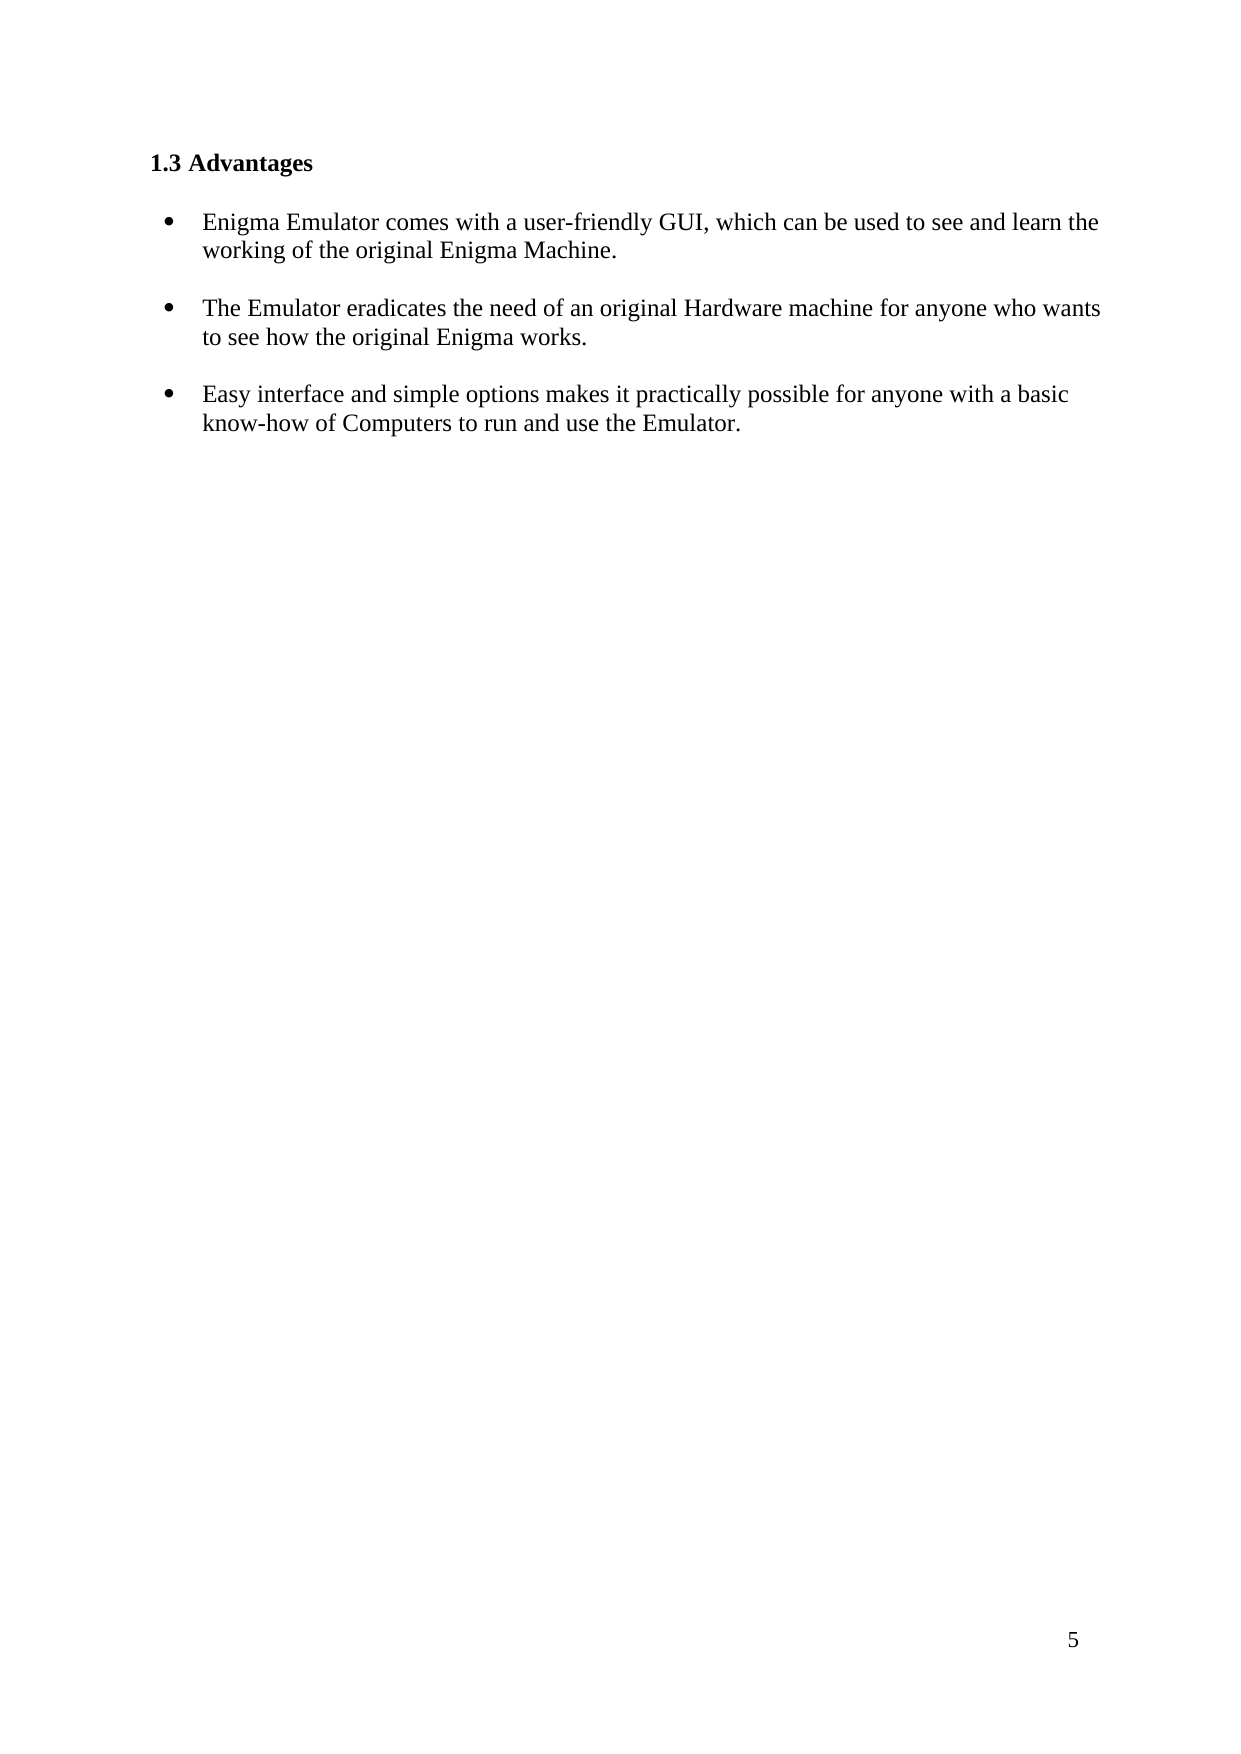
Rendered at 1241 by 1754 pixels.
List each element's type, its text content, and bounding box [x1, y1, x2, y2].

list Easy interface and simple options makes it practically possible for anyone with a basic know-how of Computers to run and use the Emulator. [164, 379, 1125, 437]
list The Emulator eradicates the need of an original Hardware machine for anyone who wants to see how the original Enigma works. [164, 293, 1125, 351]
subtitle Advantages [150, 148, 1219, 177]
list Enigma Emulator comes with a user-friendly GUI, which can be used to see and learn the working of the original Enigma Machine. [164, 207, 1125, 264]
